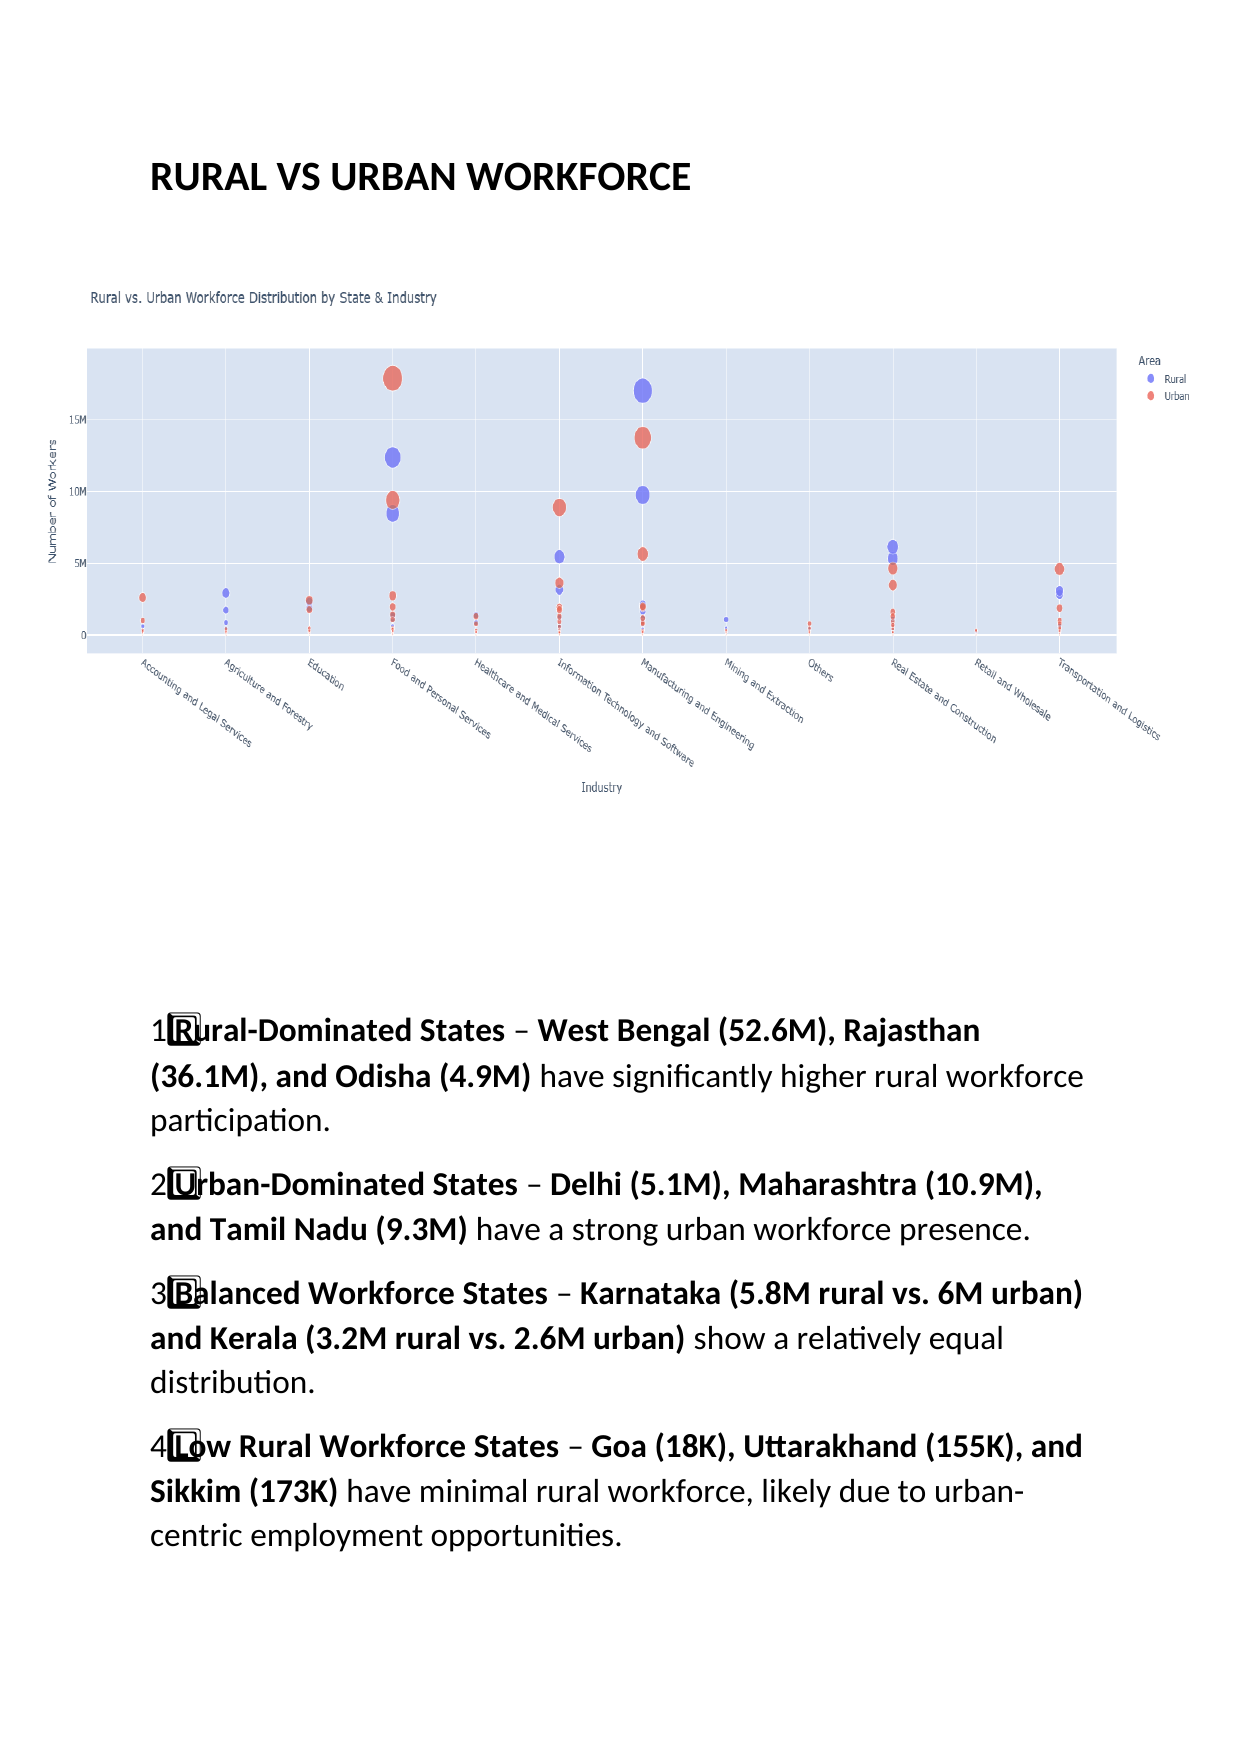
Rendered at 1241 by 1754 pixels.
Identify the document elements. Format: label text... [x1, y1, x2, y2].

text RURAL VS URBAN WORKFORCE [150, 150, 1090, 201]
text 3️⃣ Balanced Workforce States – Karnataka (5.8M rural vs. 6M urban) and Kerala (3.2M rural vs. 2.6M urban) show a relatively equal distribution. [150, 1268, 1090, 1402]
text 2️⃣ Urban-Dominated States – Delhi (5.1M), Maharashtra (10.9M), and Tamil Nadu (9.3M) have a strong urban workforce presence. [150, 1159, 1090, 1249]
text 1️⃣ Rural-Dominated States – West Bengal (52.6M), Rajasthan (36.1M), and Odisha (4.9M) have significantly higher rural workforce participation. [150, 1006, 1090, 1139]
text 4️⃣ Low Rural Workforce States – Goa (18K), Uttarakhand (155K), and Sikkim (173K) have minimal rural workforce, likely due to urban-centric employment opportunities. [150, 1422, 1090, 1555]
picture [28, 251, 1200, 798]
